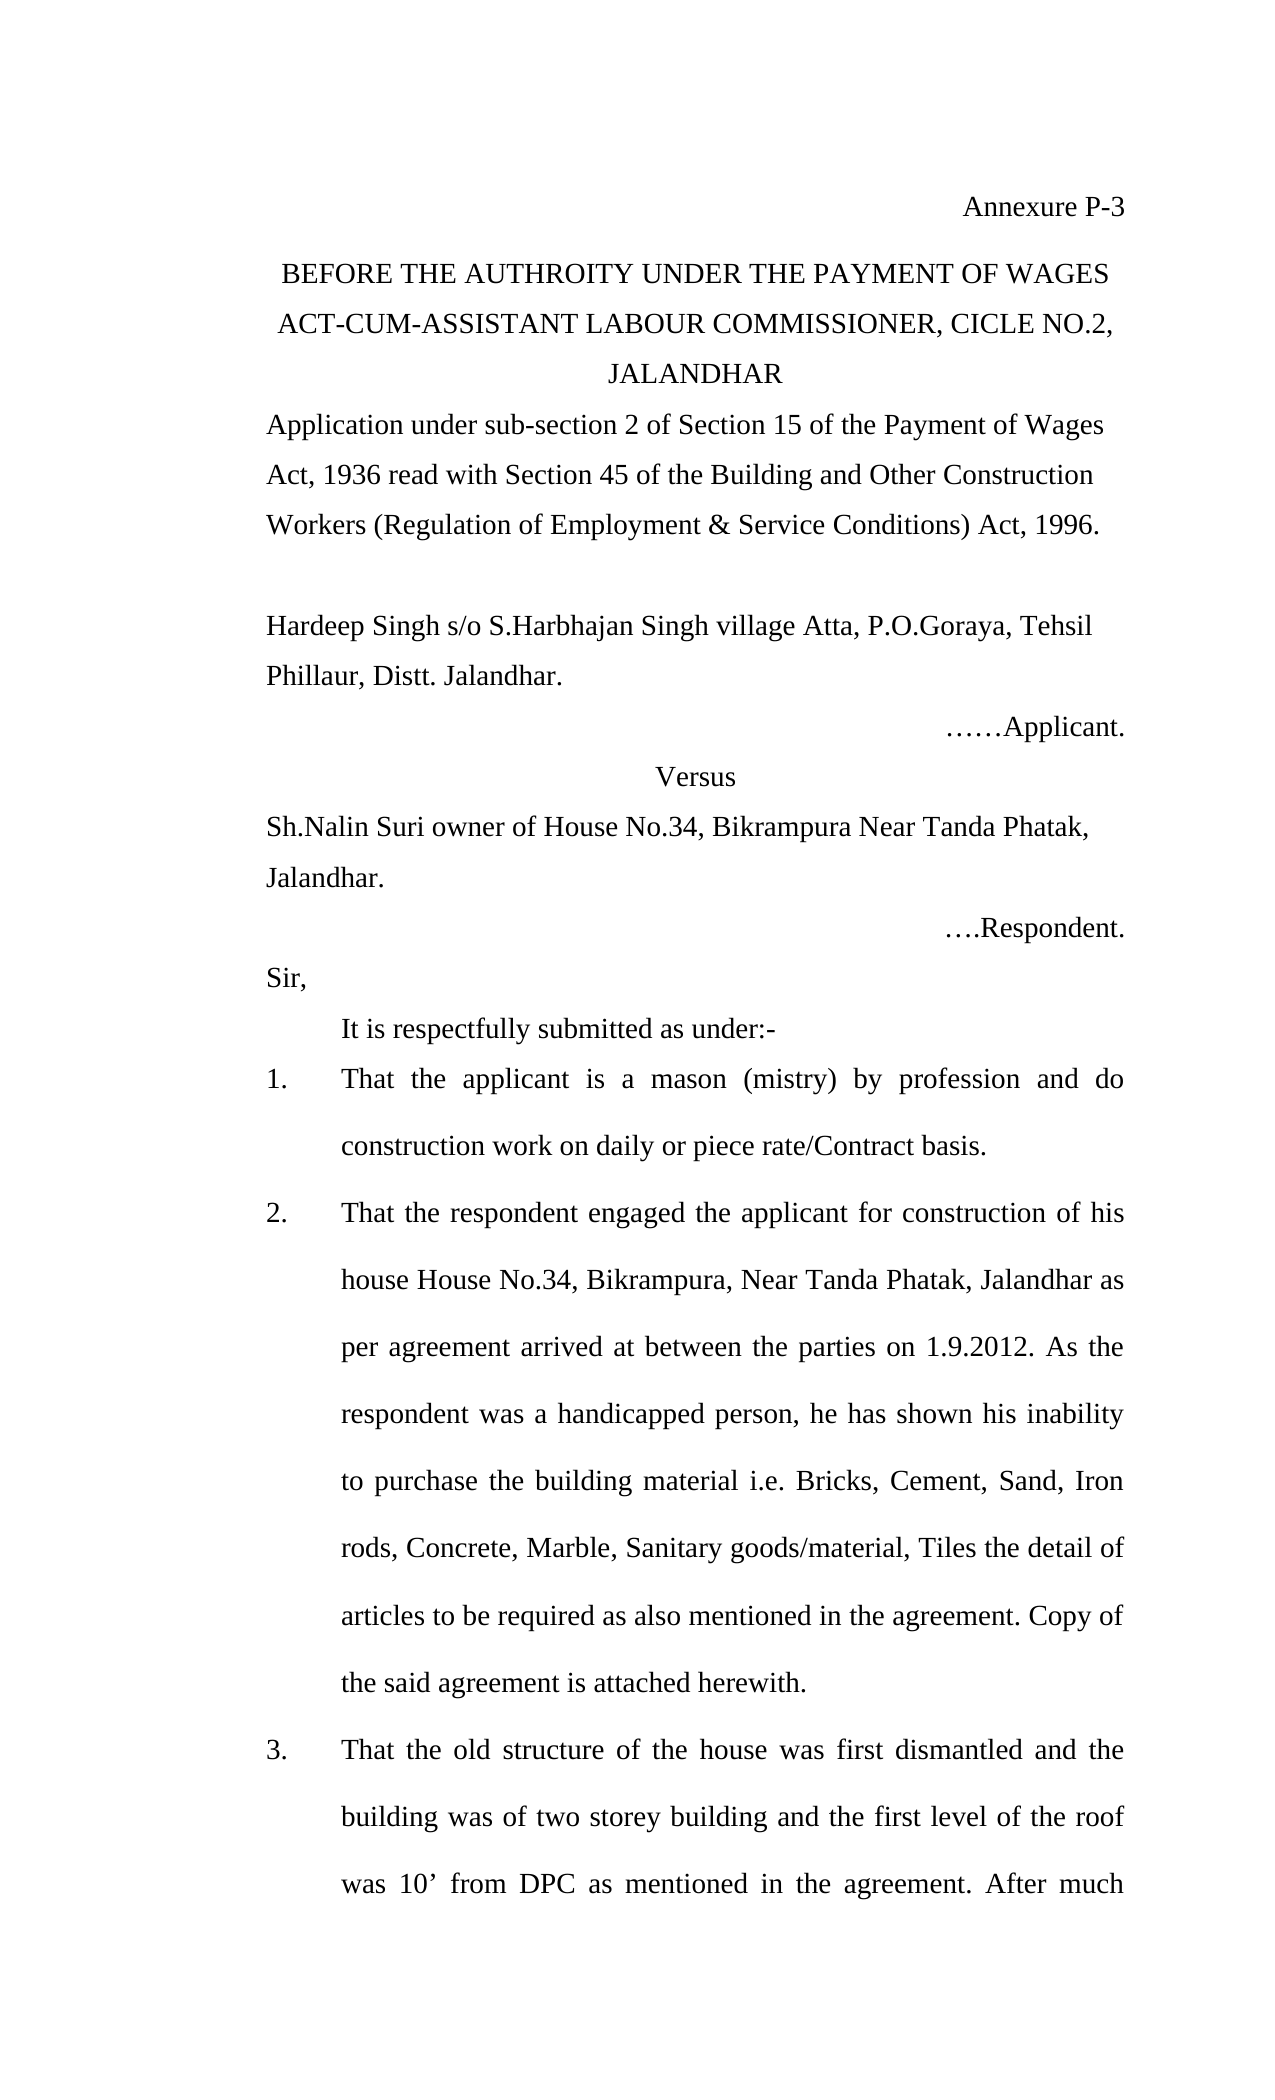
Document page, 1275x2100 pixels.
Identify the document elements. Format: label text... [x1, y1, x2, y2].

text Sir, [266, 960, 1125, 994]
list That the respondent engaged the applicant for construction of his house House No.34, Bikrampura, Near Tanda Phatak, Jalandhar as per agreement arrived at between the parties on 1.9.2012. As the respondent was a handicapped person, he has shown his inability to purchase the building material i.e. Bricks, Cement, Sand, Iron rods, Concrete, Marble, Sanitary goods/material, Tiles the detail of articles to be required as also mentioned in the agreement. Copy of the said agreement is attached herewith. [266, 1195, 1125, 1698]
text Annexure P-3 [266, 189, 1125, 222]
text ……Applicant. [266, 709, 1125, 742]
text It is respectfully submitted as under:- [266, 1011, 1125, 1044]
text Sh.Nalin Suri owner of House No.34, Bikrampura Near Tanda Phatak, Jalandhar. [266, 809, 1125, 893]
text ….Respondent. [266, 910, 1125, 944]
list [266, 1732, 1125, 1899]
text BEFORE THE AUTHROITY UNDER THE PAYMENT OF WAGES ACT-CUM-ASSISTANT LABOUR COMMISSIONER, CICLE NO.2, JALANDHAR [266, 256, 1125, 390]
text Hardeep Singh s/o S.Harbhajan Singh village Atta, P.O.Goraya, Tehsil Phillaur, Distt. Jalandhar. [266, 608, 1125, 692]
list That the applicant is a mason (mistry) by profession and do construction work on daily or piece rate/Contract basis. [266, 1061, 1125, 1162]
text Versus [266, 759, 1125, 793]
text Application under sub-section 2 of Section 15 of the Payment of Wages Act, 1936 read with Section 45 of the Building and Other Construction Workers (Regulation of Employment & Service Conditions) Act, 1996. [266, 407, 1125, 541]
